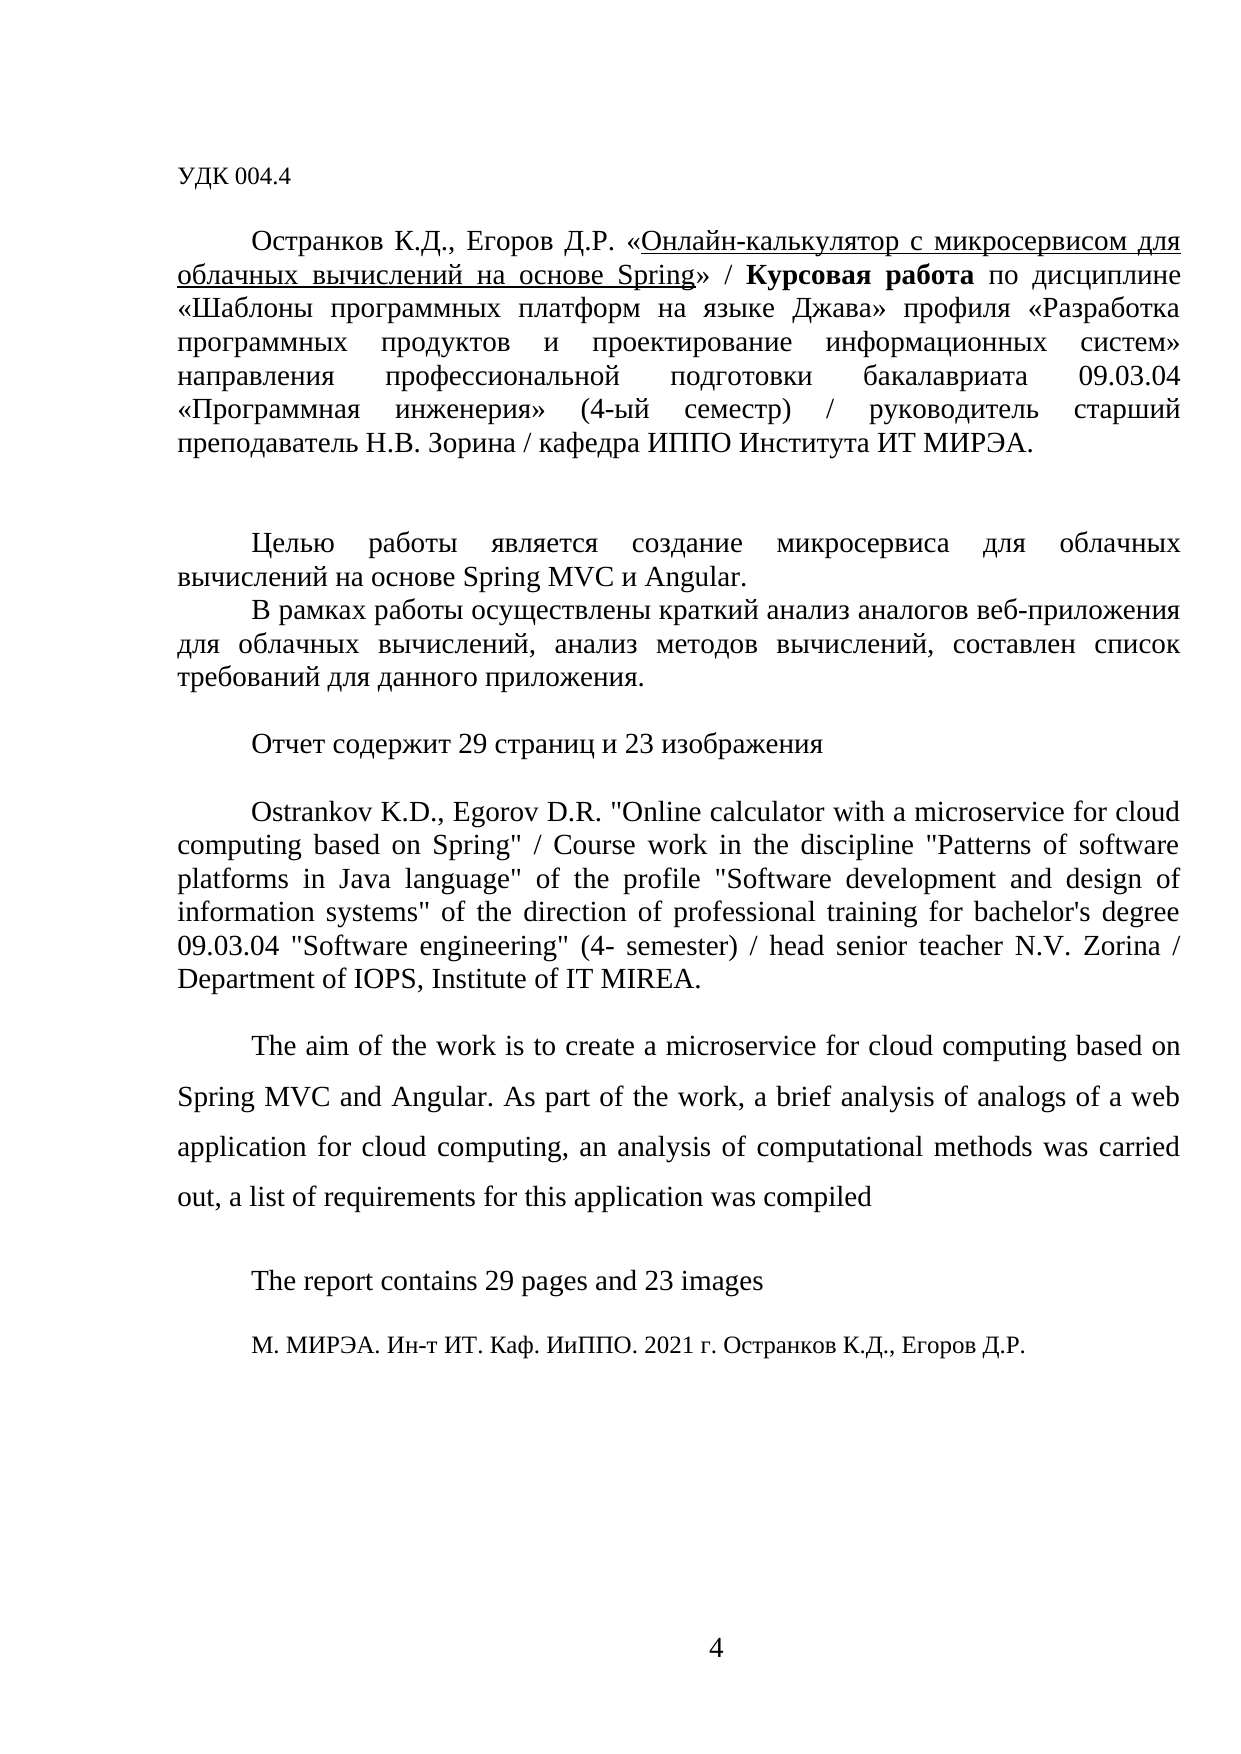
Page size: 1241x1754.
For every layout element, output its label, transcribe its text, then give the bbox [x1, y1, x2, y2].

text Отчет содержит 29 страниц и 23 изображения [177, 727, 1181, 760]
text Остранков К.Д., Егоров Д.Р. «Онлайн-калькулятор с микросервисом для облачных вычислений на основе Spring» / Курсовая работа по дисциплине «Шаблоны программных платформ на языке Джава» профиля «Разработка программных продуктов и проектирование информационных систем» направления профессиональной подготовки бакалавриата 09.03.04 «Программная инженерия» (4-ый семестр) / руководитель старший преподаватель Н.В. Зорина / кафедра ИППО Института ИТ МИРЭА. [177, 223, 1181, 458]
text Ostrankov K.D., Egorov D.R. "Online calculator with a microservice for cloud computing based on Spring" / Course work in the discipline "Patterns of software platforms in Java language" of the profile "Software development and design of information systems" of the direction of professional training for bachelor's degree 09.03.04 "Software engineering" (4- semester) / head senior teacher N.V. Zorina / Department of IOPS, Institute of IT MIREA. [177, 794, 1181, 995]
text The aim of the work is to create a microservice for cloud computing based on Spring MVC and Angular. As part of the work, a brief analysis of analogs of a web application for cloud computing, an analysis of computational methods was carried out, a list of requirements for this application was compiled [177, 1028, 1181, 1213]
text The report contains 29 pages and 23 images [177, 1263, 1181, 1297]
text В рамках работы осуществлены краткий анализ аналогов веб-приложения для облачных вычислений, анализ методов вычислений, составлен список требований для данного приложения. [177, 592, 1181, 693]
text Целью работы является создание микросервиса для облачных вычислений на основе Spring MVC и Angular. [177, 525, 1181, 592]
text М. МИРЭА. Ин-т ИТ. Каф. ИиППО. 2021 г. Остранков К.Д., Егоров Д.Р. [177, 1330, 1181, 1359]
text УДК 004.4 [177, 161, 1181, 190]
